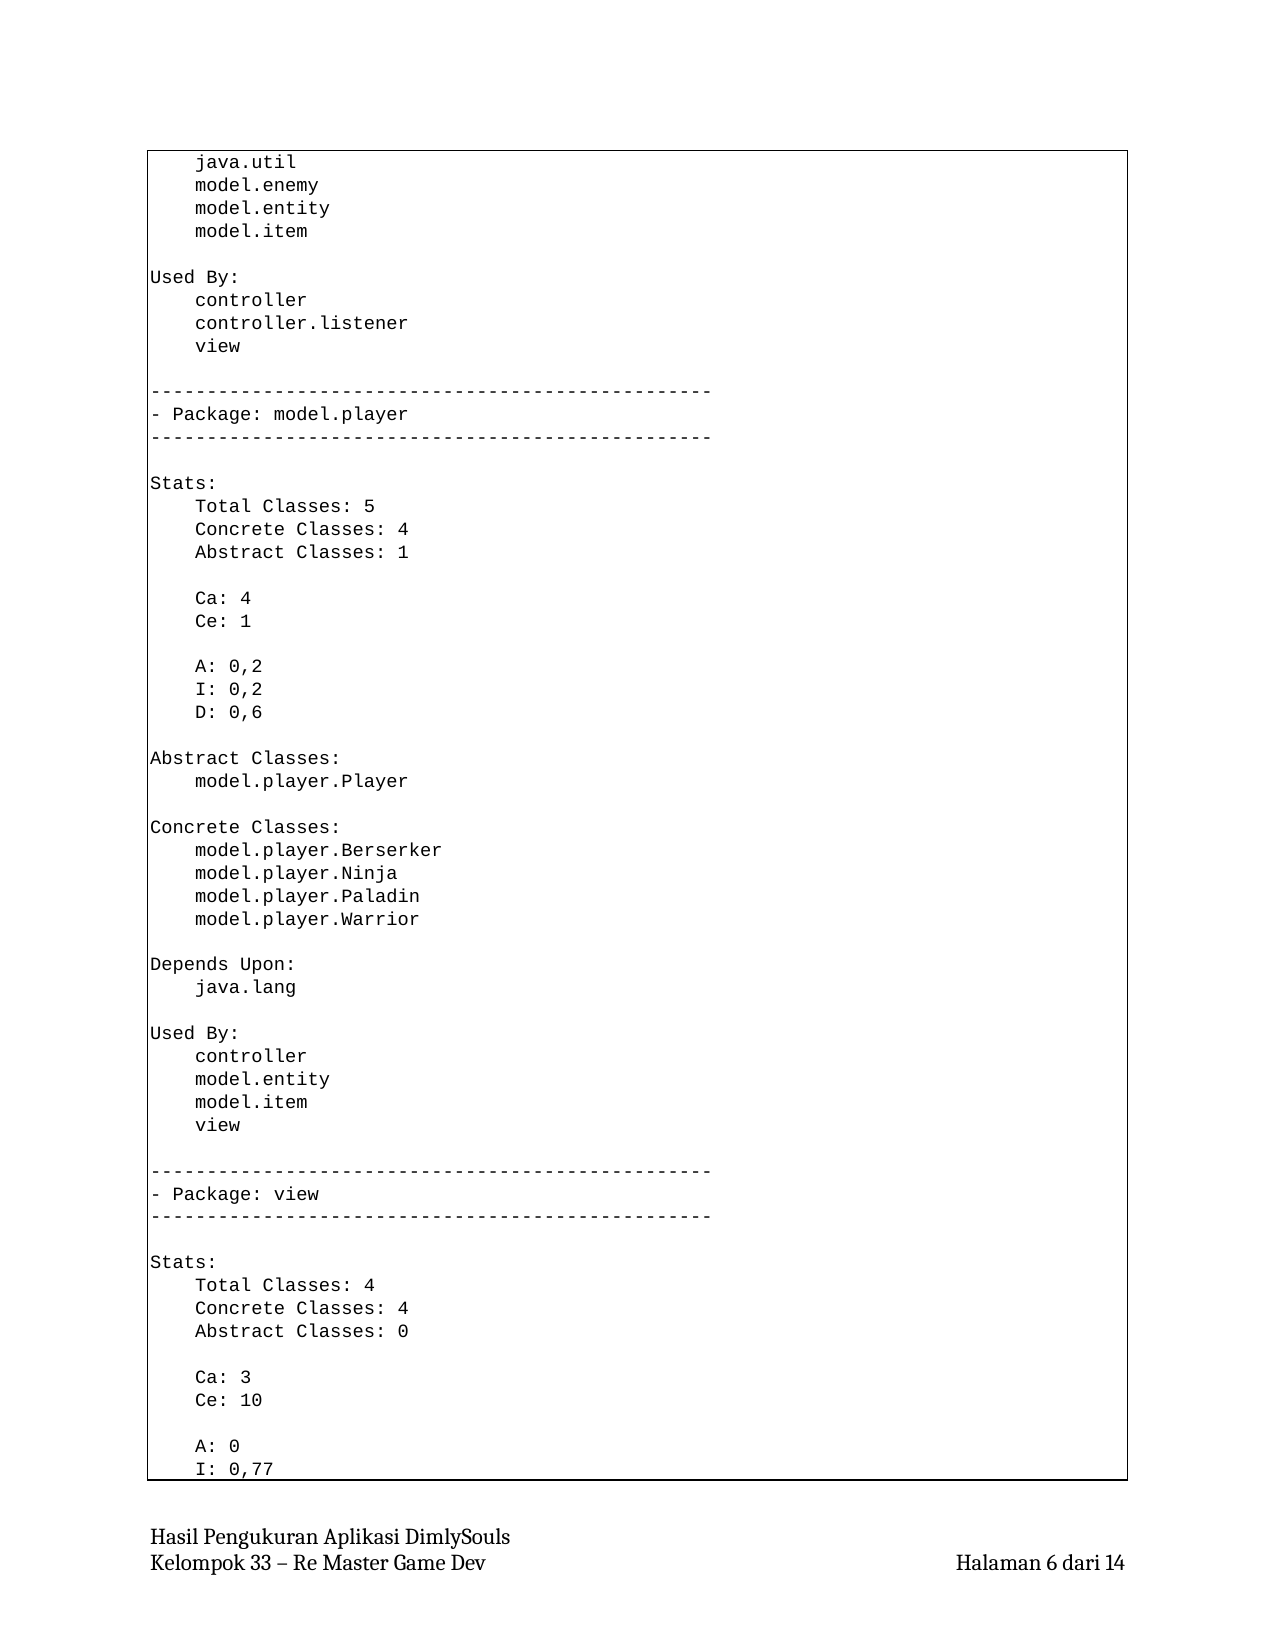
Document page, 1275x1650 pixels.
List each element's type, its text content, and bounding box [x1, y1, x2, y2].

text Ca: 4 [148, 585, 1127, 608]
text model.player.Berserker [148, 837, 1127, 860]
text model.player.Player [148, 769, 1127, 793]
text A: 0 [148, 1433, 1127, 1456]
text model.entity [148, 196, 1127, 219]
text Abstract Classes: [148, 746, 1127, 769]
text model.player.Warrior [148, 906, 1127, 931]
text model.player.Ninja [148, 860, 1127, 883]
text A: 0,2 [148, 654, 1127, 677]
text Concrete Classes: 4 [148, 517, 1127, 539]
text - Package: view [148, 1181, 1127, 1204]
text model.player.Paladin [148, 883, 1127, 906]
text Stats: [148, 1250, 1127, 1273]
text Concrete Classes: [148, 814, 1127, 837]
text Abstract Classes: 0 [148, 1319, 1127, 1343]
text model.entity [148, 1067, 1127, 1089]
text Total Classes: 5 [148, 494, 1127, 517]
text Concrete Classes: 4 [148, 1296, 1127, 1319]
text controller [148, 1044, 1127, 1067]
text -------------------------------------------------- [148, 425, 1127, 449]
text Ce: 1 [148, 608, 1127, 633]
text I: 0,77 [148, 1456, 1127, 1479]
text java.lang [148, 975, 1127, 999]
text Used By: [148, 1021, 1127, 1044]
text controller.listener [148, 310, 1127, 333]
text Used By: [148, 264, 1127, 287]
text Total Classes: 4 [148, 1273, 1127, 1296]
text - Package: model.player [148, 402, 1127, 425]
text Depends Upon: [148, 952, 1127, 975]
text Abstract Classes: 1 [148, 539, 1127, 564]
text Stats: [148, 471, 1127, 494]
text Ca: 3 [148, 1364, 1127, 1387]
text -------------------------------------------------- [148, 1158, 1127, 1181]
text -------------------------------------------------- [148, 379, 1127, 402]
text model.enemy [148, 173, 1127, 196]
text model.item [148, 219, 1127, 243]
text I: 0,2 [148, 677, 1127, 700]
text Ce: 10 [148, 1387, 1127, 1412]
text -------------------------------------------------- [148, 1204, 1127, 1228]
text java.util [148, 151, 1127, 173]
text view [148, 333, 1127, 358]
text view [148, 1112, 1127, 1137]
text D: 0,6 [148, 700, 1127, 724]
text controller [148, 287, 1127, 310]
text model.item [148, 1089, 1127, 1112]
